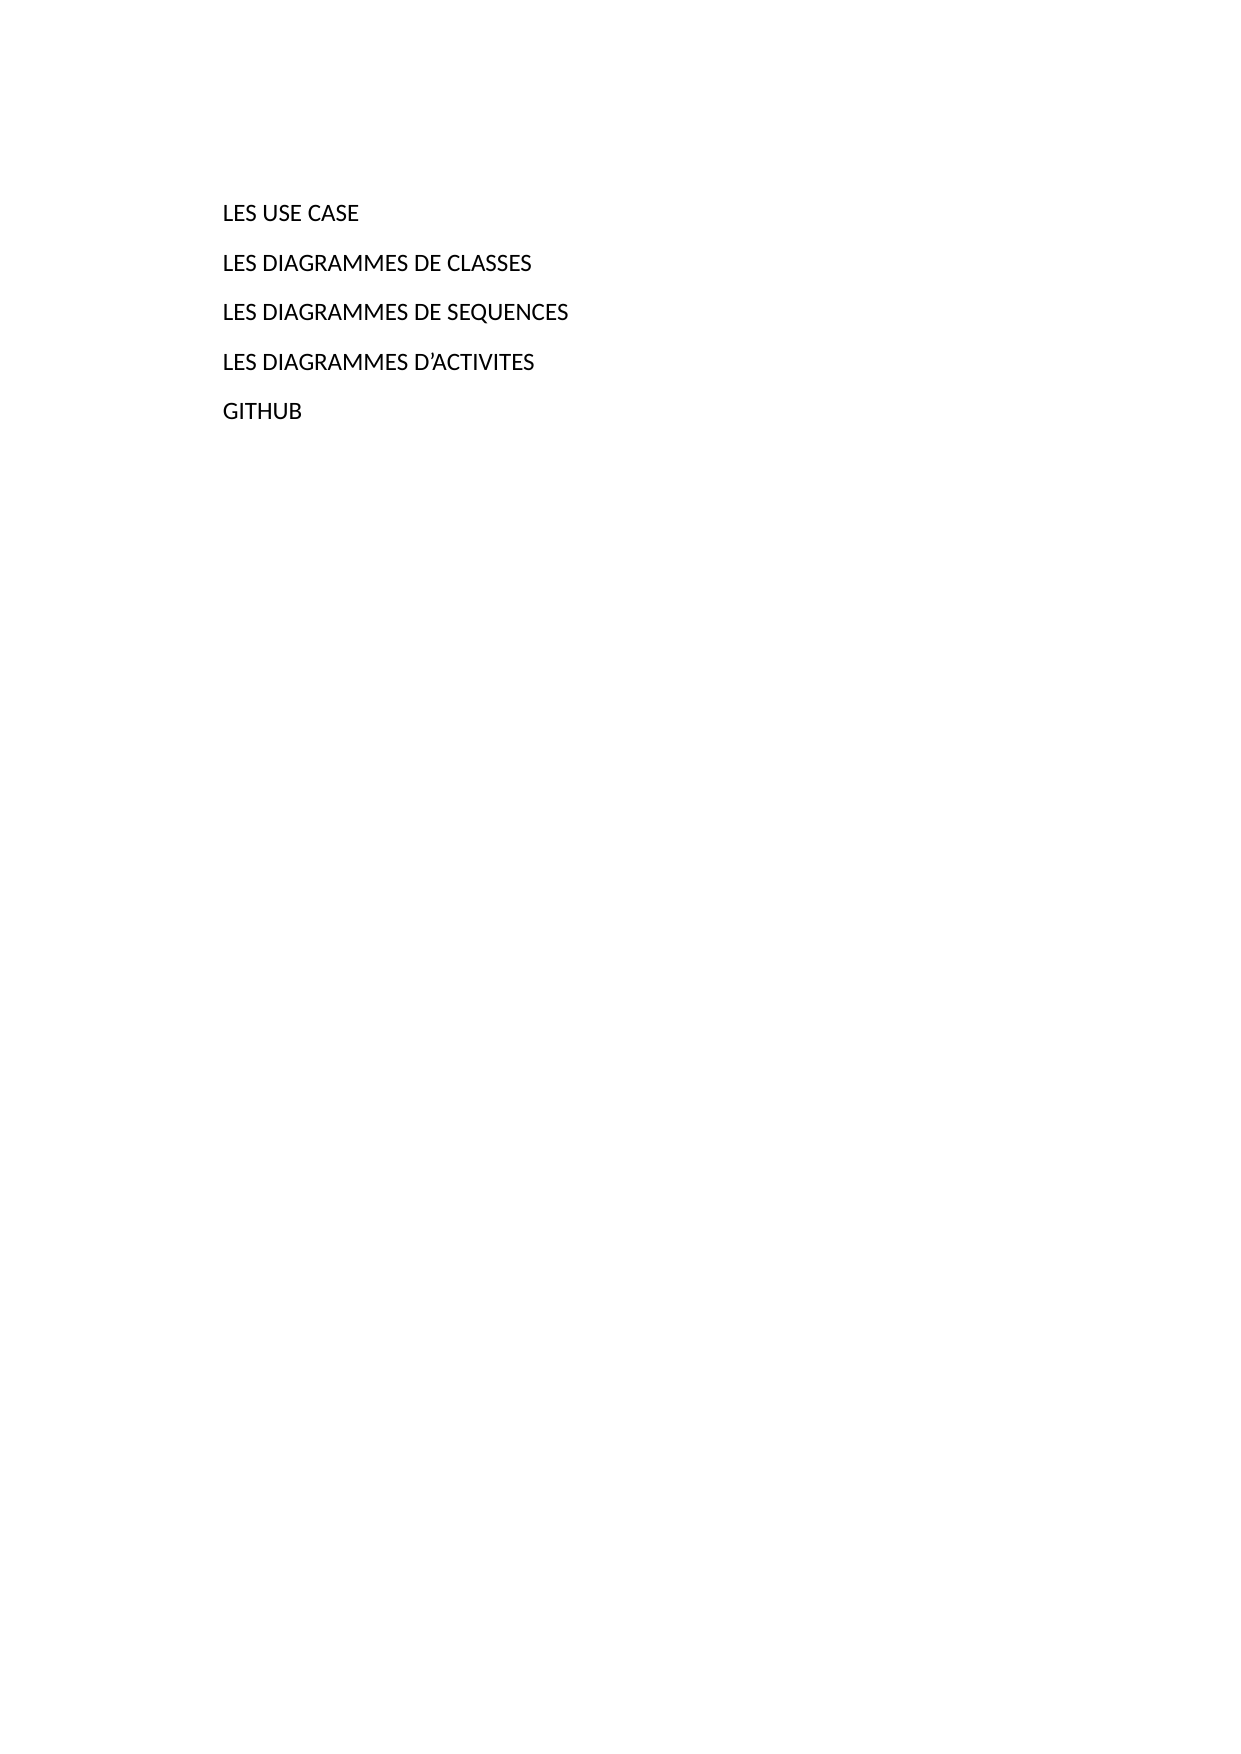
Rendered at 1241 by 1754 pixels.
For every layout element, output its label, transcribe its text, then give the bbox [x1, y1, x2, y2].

text LES DIAGRAMMES DE CLASSES [148, 247, 1093, 277]
text LES DIAGRAMMES D’ACTIVITES [148, 346, 1093, 376]
text LES DIAGRAMMES DE SEQUENCES [148, 296, 1093, 327]
text GITHUB [148, 396, 1093, 426]
text LES USE CASE [148, 197, 1093, 228]
